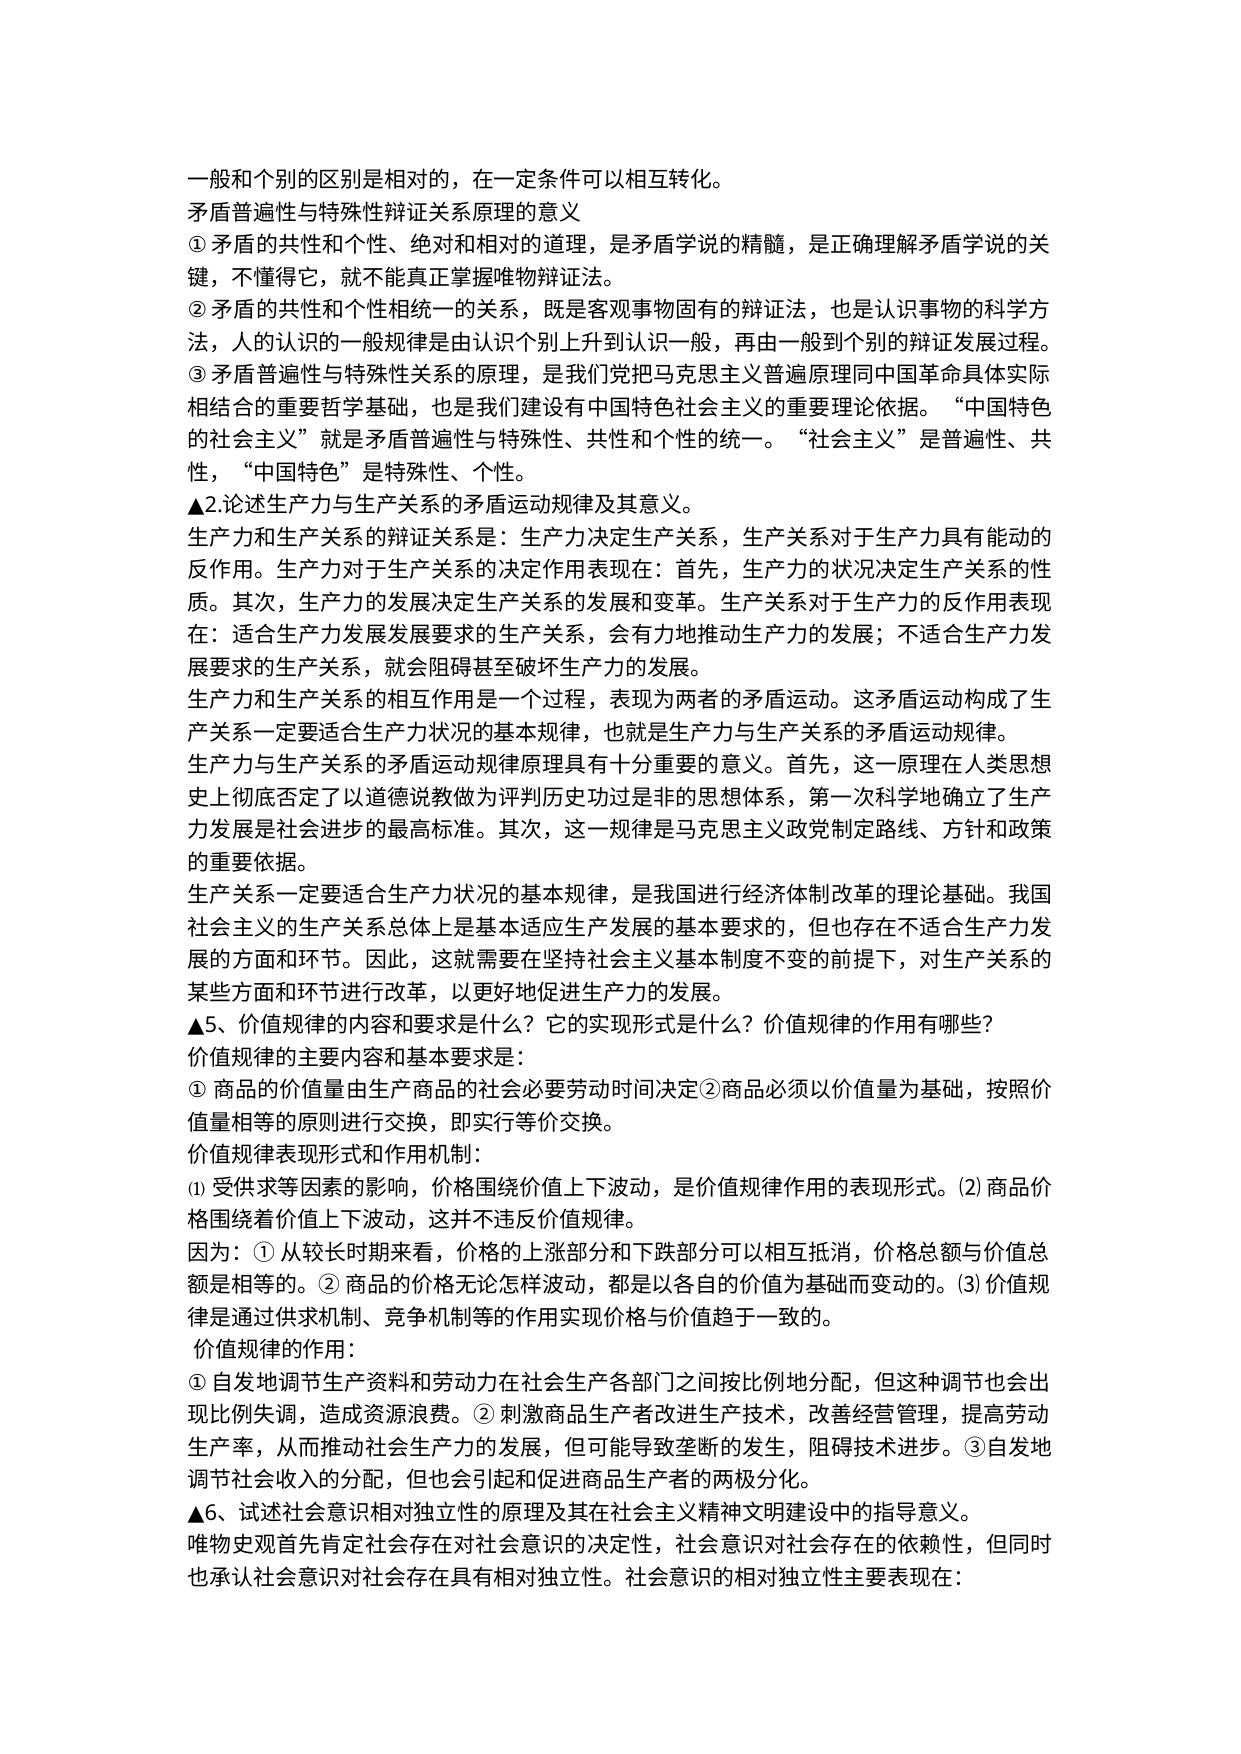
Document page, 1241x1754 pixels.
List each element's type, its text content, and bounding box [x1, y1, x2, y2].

text ▲2.论述生产力与生产关系的矛盾运动规律及其意义。 [187, 487, 1053, 519]
text 生产力和生产关系的相互作用是一个过程，表现为两者的矛盾运动。这矛盾运动构成了生产关系一定要适合生产力状况的基本规律，也就是生产力与生产关系的矛盾运动规律。 [187, 682, 1053, 747]
text 价值规律的主要内容和基本要求是： [187, 1039, 1053, 1072]
text ① 商品的价值量由生产商品的社会必要劳动时间决定②商品必须以价值量为基础，按照价值量相等的原则进行交换，即实行等价交换。 [187, 1072, 1053, 1137]
text ②矛盾的共性和个性相统一的关系，既是客观事物固有的辩证法，也是认识事物的科学方法，人的认识的一般规律是由认识个别上升到认识一般，再由一般到个别的辩证发展过程。 [187, 292, 1053, 357]
text 唯物史观首先肯定社会存在对社会意识的决定性，社会意识对社会存在的依赖性，但同时也承认社会意识对社会存在具有相对独立性。社会意识的相对独立性主要表现在： [187, 1527, 1053, 1592]
text ⑴ 受供求等因素的影响，价格围绕价值上下波动，是价值规律作用的表现形式。⑵ 商品价格围绕着价值上下波动，这并不违反价值规律。 [187, 1169, 1053, 1234]
text 因为：① 从较长时期来看，价格的上涨部分和下跌部分可以相互抵消，价格总额与价值总额是相等的。② 商品的价格无论怎样波动，都是以各自的价值为基础而变动的。⑶ 价值规律是通过供求机制、竞争机制等的作用实现价格与价值趋于一致的。 [187, 1234, 1053, 1332]
text 生产力和生产关系的辩证关系是：生产力决定生产关系，生产关系对于生产力具有能动的反作用。生产力对于生产关系的决定作用表现在：首先，生产力的状况决定生产关系的性质。其次，生产力的发展决定生产关系的发展和变革。生产关系对于生产力的反作用表现在：适合生产力发展发展要求的生产关系，会有力地推动生产力的发展；不适合生产力发展要求的生产关系，就会阻碍甚至破坏生产力的发展。 [187, 519, 1053, 682]
text 生产力与生产关系的矛盾运动规律原理具有十分重要的意义。首先，这一原理在人类思想史上彻底否定了以道德说教做为评判历史功过是非的思想体系，第一次科学地确立了生产力发展是社会进步的最高标准。其次，这一规律是马克思主义政党制定路线、方针和政策的重要依据。 [187, 747, 1053, 877]
text ▲5、价值规律的内容和要求是什么？它的实现形式是什么？价值规律的作用有哪些？ [187, 1007, 1053, 1039]
text ①自发地调节生产资料和劳动力在社会生产各部门之间按比例地分配，但这种调节也会出现比例失调，造成资源浪费。② 刺激商品生产者改进生产技术，改善经营管理，提高劳动生产率，从而推动社会生产力的发展，但可能导致垄断的发生，阻碍技术进步。③自发地调节社会收入的分配，但也会引起和促进商品生产者的两极分化。 [187, 1364, 1053, 1494]
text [187, 162, 1053, 194]
text ①矛盾的共性和个性、绝对和相对的道理，是矛盾学说的精髓，是正确理解矛盾学说的关键，不懂得它，就不能真正掌握唯物辩证法。 [187, 227, 1053, 292]
text 价值规律表现形式和作用机制： [187, 1137, 1053, 1169]
text 生产关系一定要适合生产力状况的基本规律，是我国进行经济体制改革的理论基础。我国社会主义的生产关系总体上是基本适应生产发展的基本要求的，但也存在不适合生产力发展的方面和环节。因此，这就需要在坚持社会主义基本制度不变的前提下，对生产关系的某些方面和环节进行改革，以更好地促进生产力的发展。 [187, 877, 1053, 1007]
text 矛盾普遍性与特殊性辩证关系原理的意义 [187, 194, 1053, 227]
text ③矛盾普遍性与特殊性关系的原理，是我们党把马克思主义普遍原理同中国革命具体实际相结合的重要哲学基础，也是我们建设有中国特色社会主义的重要理论依据。“中国特色的社会主义”就是矛盾普遍性与特殊性、共性和个性的统一。“社会主义”是普遍性、共性，“中国特色”是特殊性、个性。 [187, 357, 1053, 487]
text 价值规律的作用： [187, 1332, 1053, 1364]
text ▲6、试述社会意识相对独立性的原理及其在社会主义精神文明建设中的指导意义。 [187, 1494, 1053, 1527]
